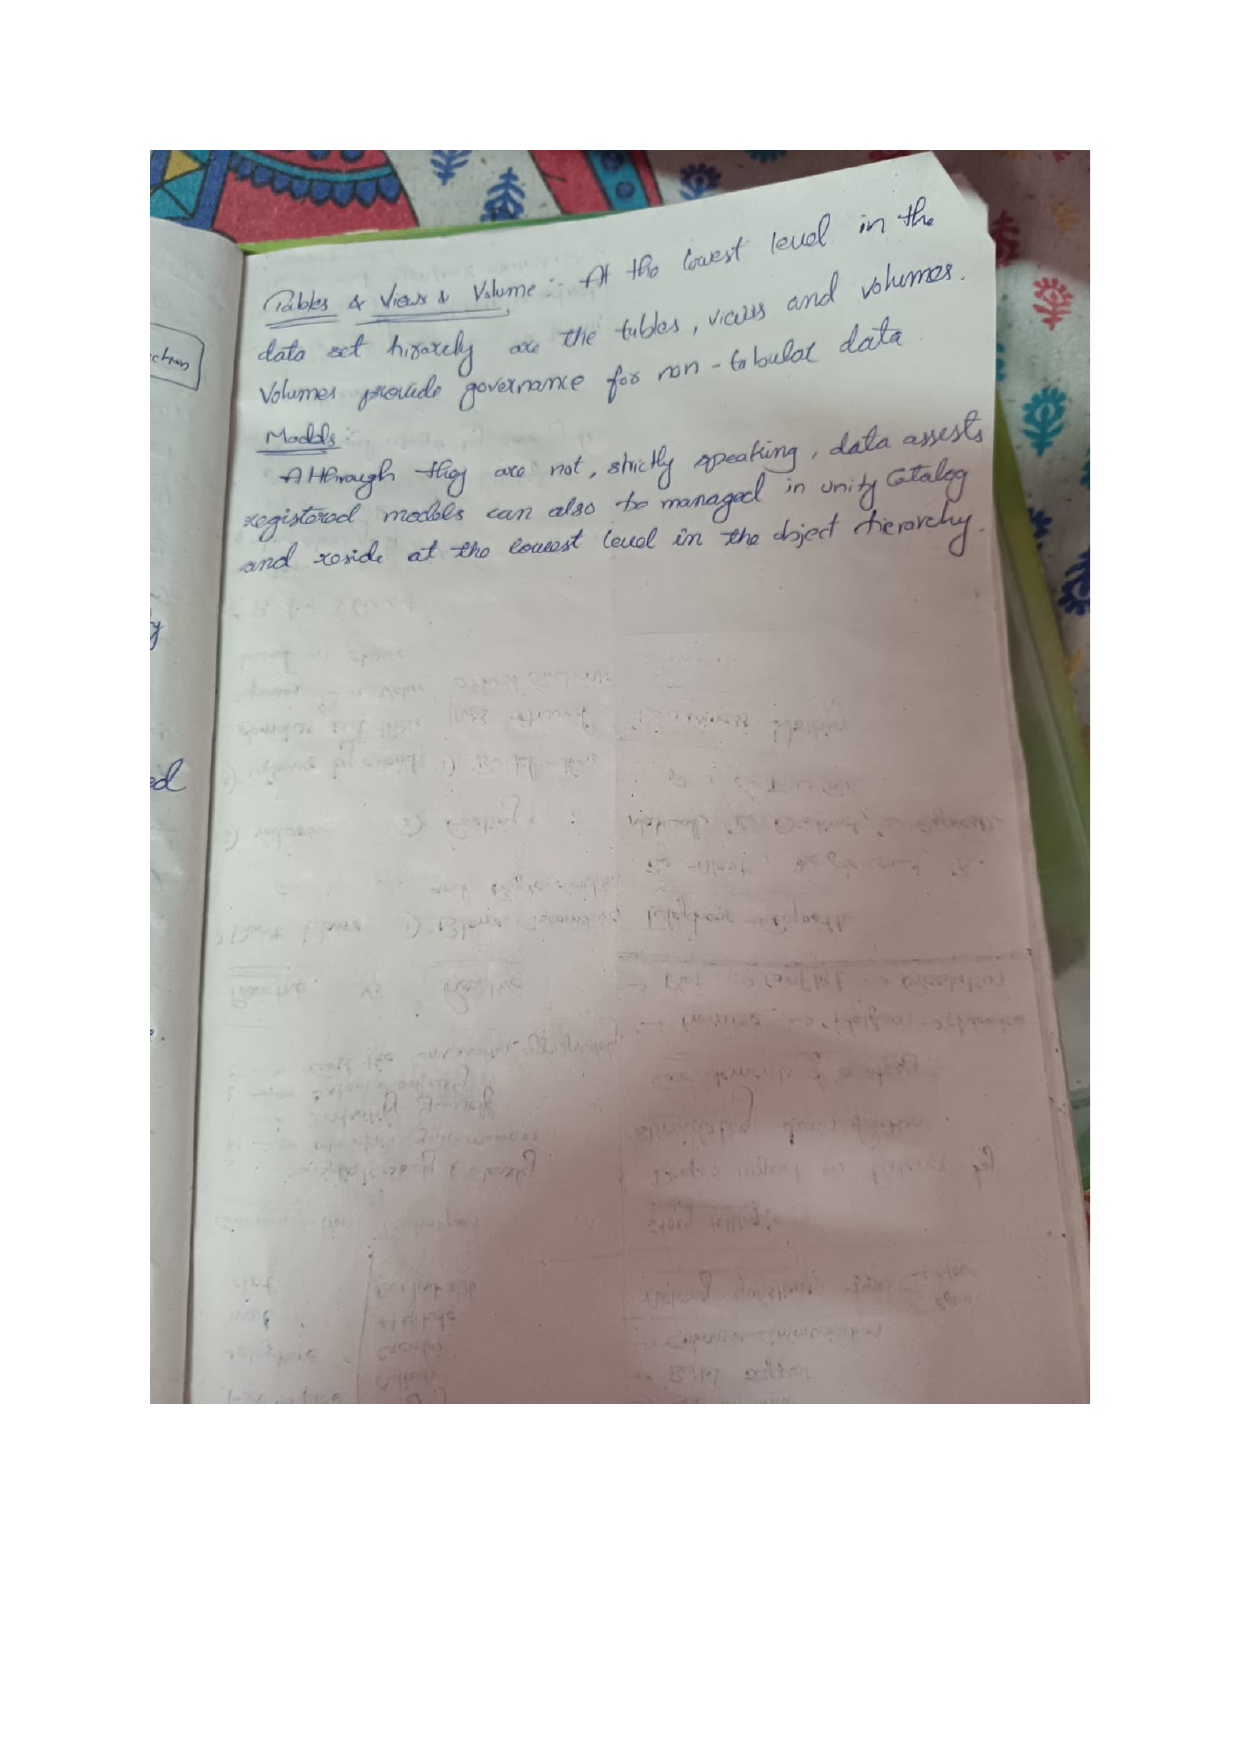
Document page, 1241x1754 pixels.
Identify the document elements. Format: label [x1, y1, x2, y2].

picture [150, 150, 1091, 1404]
